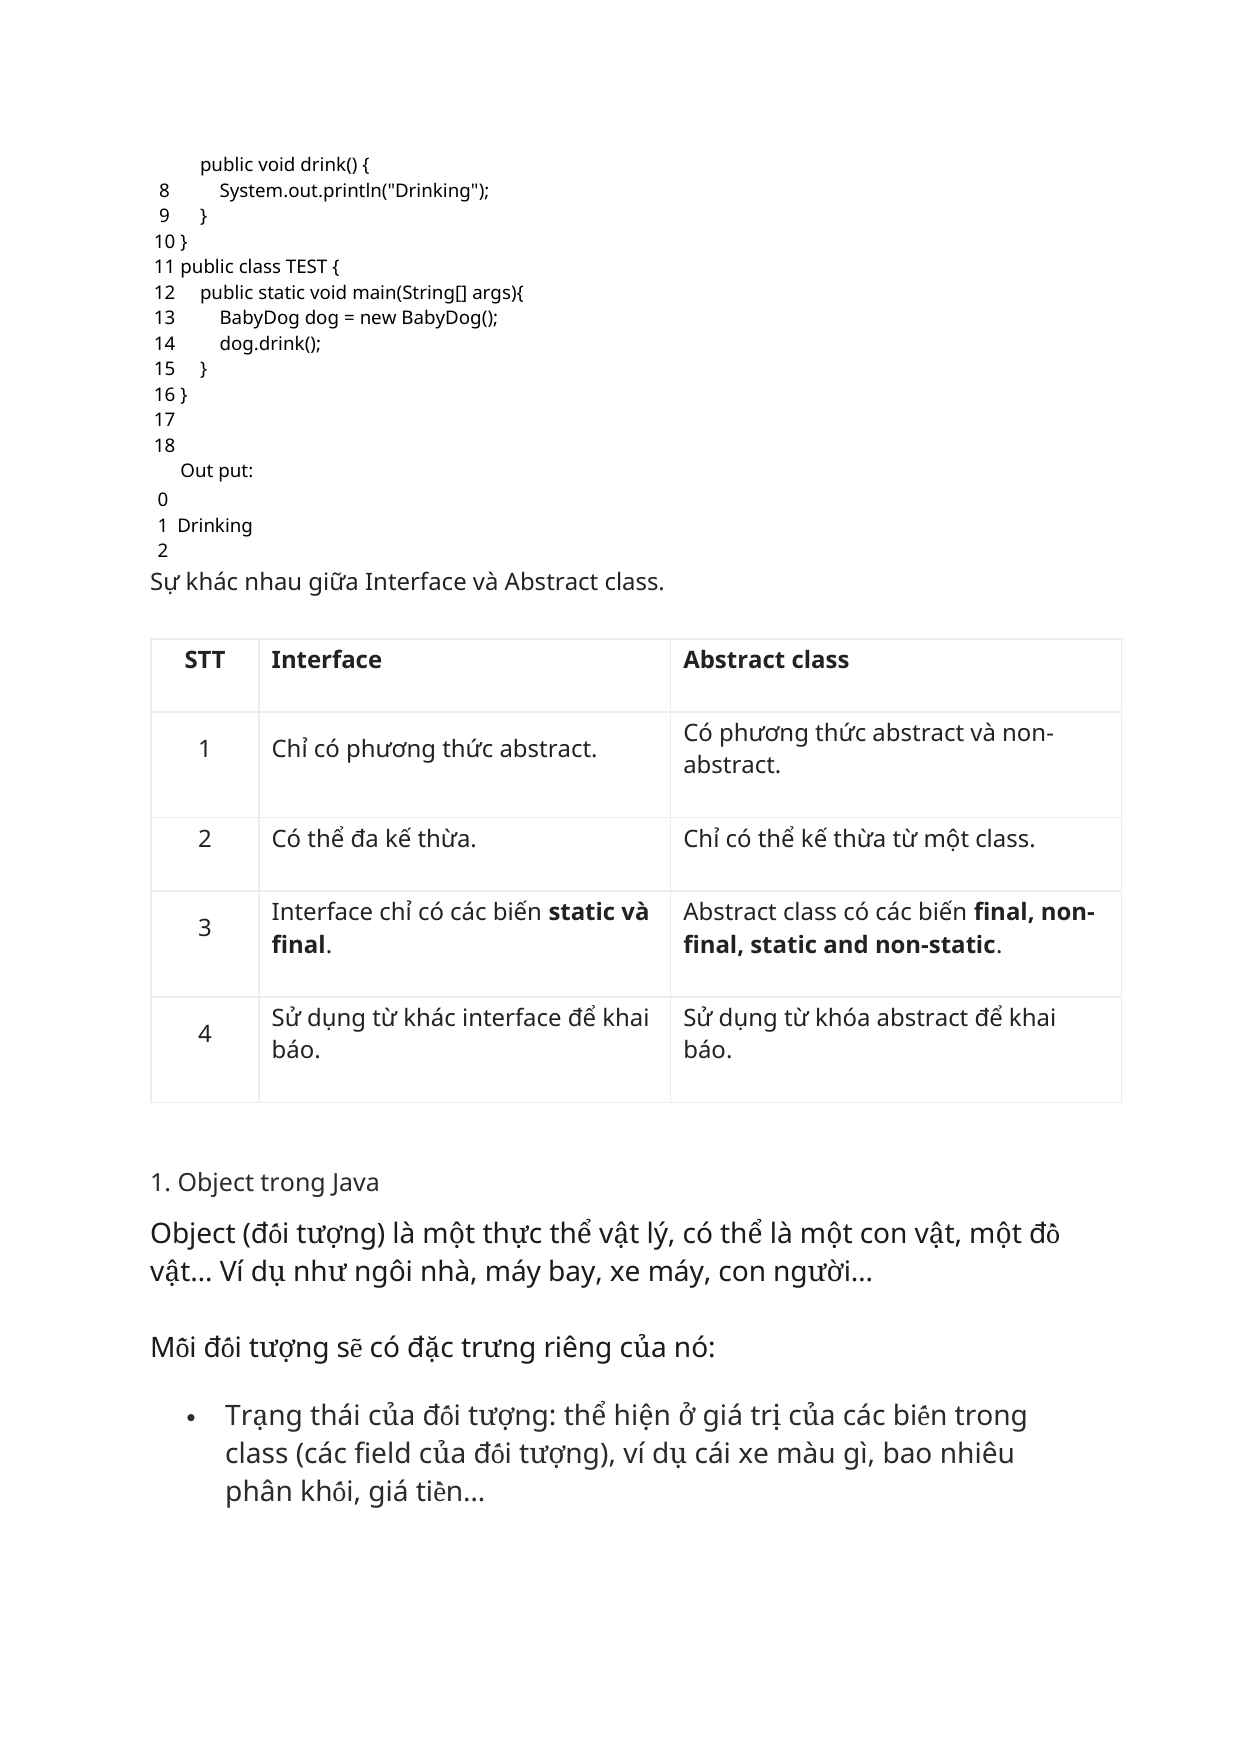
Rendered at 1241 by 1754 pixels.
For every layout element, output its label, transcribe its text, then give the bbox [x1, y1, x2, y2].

table_cell Sử dụng từ khóa abstract để khai báo. [671, 998, 1121, 1102]
table_cell Sử dụng từ khác interface để khai báo. [260, 998, 670, 1102]
table_cell Chỉ có phương thức abstract. [260, 713, 670, 817]
table_cell 3 [152, 892, 258, 996]
table_cell Abstract class có các biến final, non-final, static and non-static. [671, 892, 1121, 996]
subtitle 1. Object trong Java [150, 1164, 1090, 1198]
table_cell Interface chỉ có các biến static và final. [260, 892, 670, 996]
table_cell Có phương thức abstract và non-abstract. [671, 713, 1121, 817]
table_header STT [152, 640, 258, 711]
table_cell 2 [152, 818, 258, 890]
table_cell Drinking [176, 485, 1089, 564]
table_cell 1 [152, 713, 258, 817]
table_header Interface [260, 640, 670, 711]
text Object (đối tượng) là một thực thể vật lý, có thể là một con vật, một đồ vật… Ví dụ như ngôi nhà, máy bay, xe máy, con người… [150, 1213, 1090, 1290]
table_cell 0 1 2 [150, 485, 176, 564]
table_header Abstract class [671, 640, 1121, 711]
table_cell Có thể đa kế thừa. [260, 818, 670, 890]
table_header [179, 150, 1089, 485]
list Trạng thái của đối tượng: thể hiện ở giá trị của các biến trong class (các field của đối tượng), ví dụ cái xe màu gì, bao nhiêu phân khối, giá tiền… [187, 1395, 1090, 1510]
table_cell 4 [152, 998, 258, 1102]
text Sự khác nhau giữa Interface và Abstract class. [150, 564, 1090, 597]
table_cell Chỉ có thể kế thừa từ một class. [671, 818, 1121, 890]
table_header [150, 150, 179, 485]
text Mỗi đối tượng sẽ có đặc trưng riêng của nó: [150, 1328, 1090, 1366]
